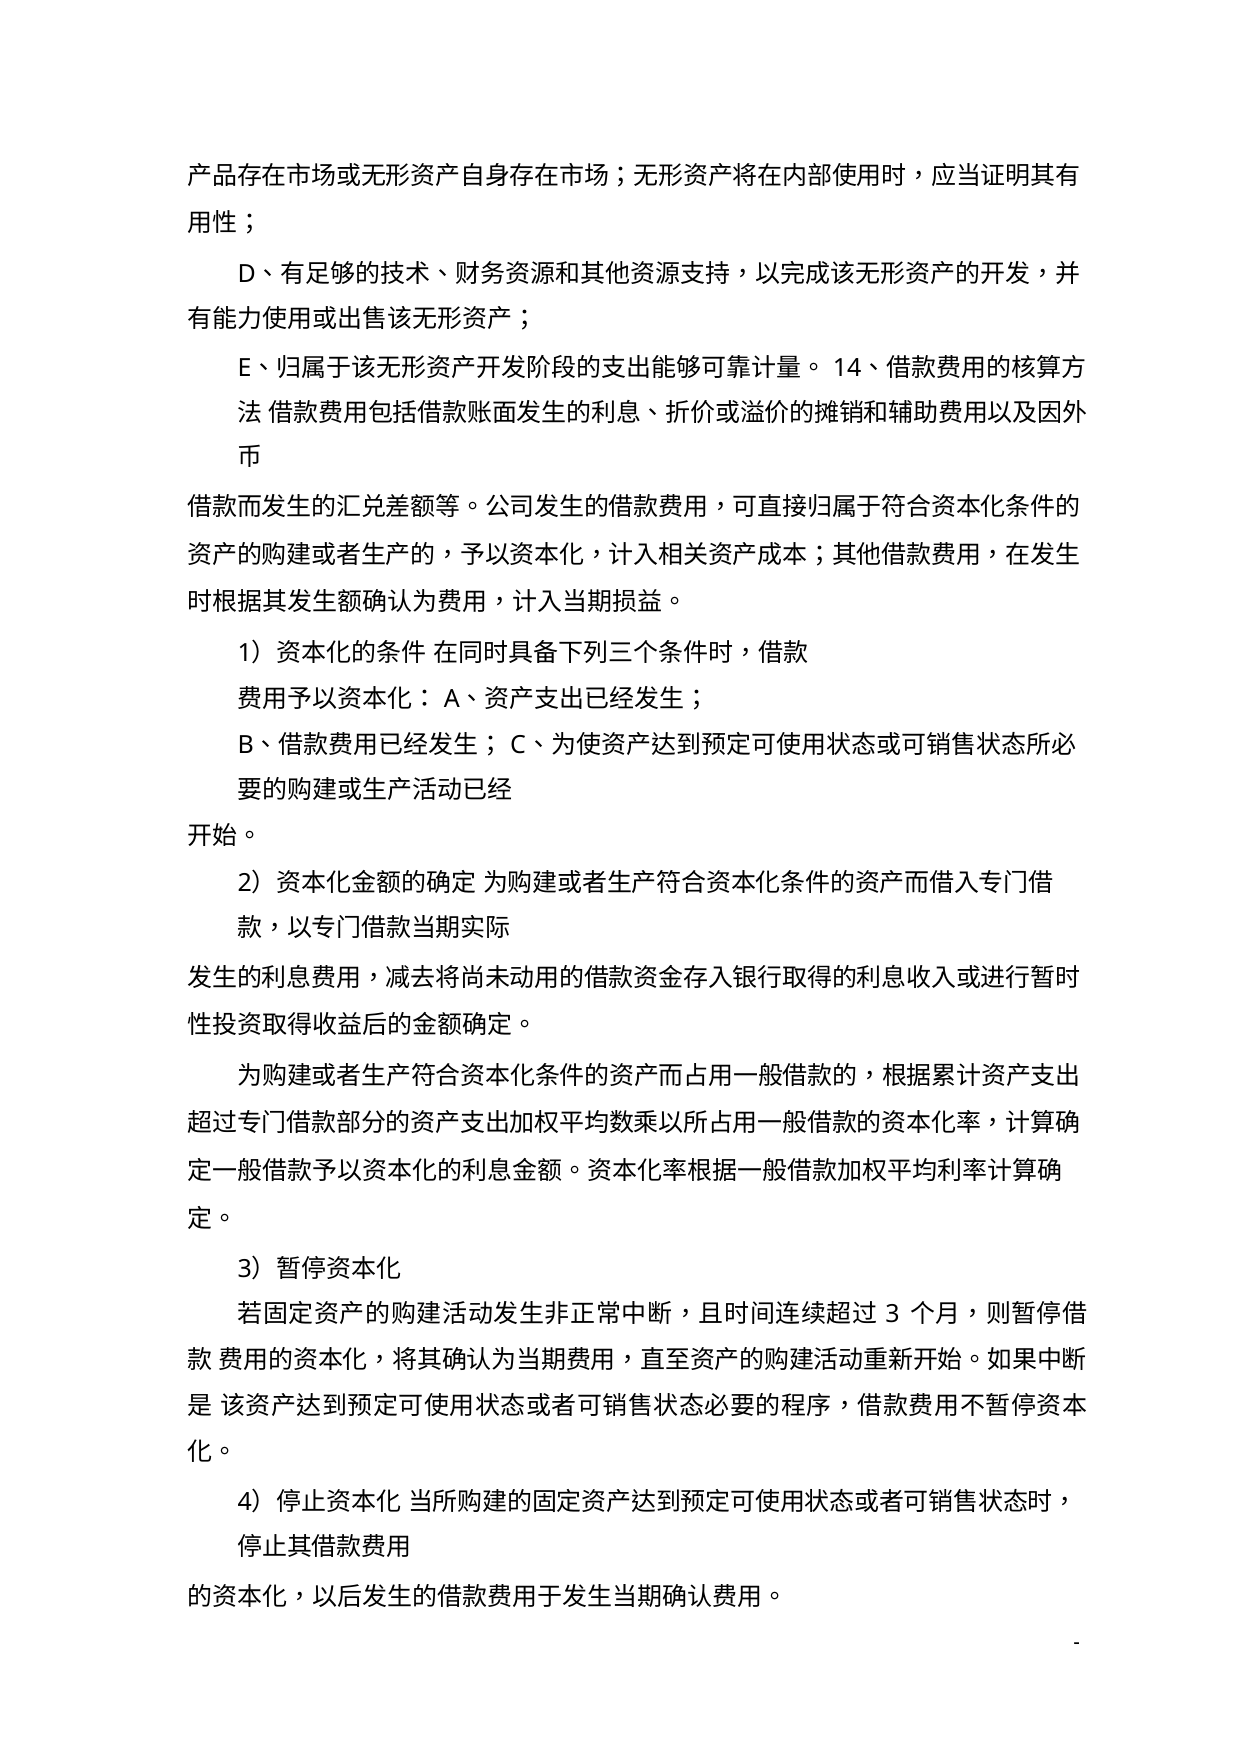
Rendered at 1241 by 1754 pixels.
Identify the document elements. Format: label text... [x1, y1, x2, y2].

text E、归属于该无形资产开发阶段的支出能够可靠计量。 14、借款费用的核算方法 借款费用包括借款账面发生的利息、折价或溢价的摊销和辅助费用以及因外币 [237, 350, 1089, 473]
text 为购建或者生产符合资本化条件的资产而占用一般借款的，根据累计资产支出 超过专门借款部分的资产支出加权平均数乘以所占用一般借款的资本化率，计算确 定一般借款予以资本化的利息金额。资本化率根据一般借款加权平均利率计算确 定。 [187, 1057, 1089, 1234]
text 发生的利息费用，减去将尚未动用的借款资金存入银行取得的利息收入或进行暂时 性投资取得收益后的金额确定。 [187, 959, 1083, 1041]
text 1）资本化的条件 在同时具备下列三个条件时，借款费用予以资本化： A、资产支出已经发生； [237, 635, 814, 715]
text 若固定资产的购建活动发生非正常中断，且时间连续超过3 个月，则暂停借款 费用的资本化，将其确认为当期费用，直至资产的购建活动重新开始。如果中断是 该资产达到预定可使用状态或者可销售状态必要的程序，借款费用不暂停资本化。 [187, 1296, 1088, 1468]
text 借款而发生的汇兑差额等。公司发生的借款费用，可直接归属于符合资本化条件的 资产的购建或者生产的，予以资本化，计入相关资产成本；其他借款费用，在发生 时根据其发生额确认为费用，计入当期损益。 [187, 489, 1083, 618]
text 开始。 [187, 818, 1098, 852]
text 3）暂停资本化 [237, 1251, 1089, 1285]
text B、借款费用已经发生； C、为使资产达到预定可使用状态或可销售状态所必要的购建或生产活动已经 [237, 727, 1085, 806]
text 产品存在市场或无形资产自身存在市场；无形资产将在内部使用时，应当证明其有 用性； [187, 157, 1083, 239]
text 4）停止资本化 当所购建的固定资产达到预定可使用状态或者可销售状态时，停止其借款费用 [237, 1484, 1089, 1563]
text D、有足够的技术、财务资源和其他资源支持，以完成该无形资产的开发，并 有能力使用或出售该无形资产； [187, 256, 1083, 334]
text 2）资本化金额的确定 为购建或者生产符合资本化条件的资产而借入专门借款，以专门借款当期实际 [237, 865, 1089, 943]
text 的资本化，以后发生的借款费用于发生当期确认费用。 [187, 1578, 1098, 1612]
